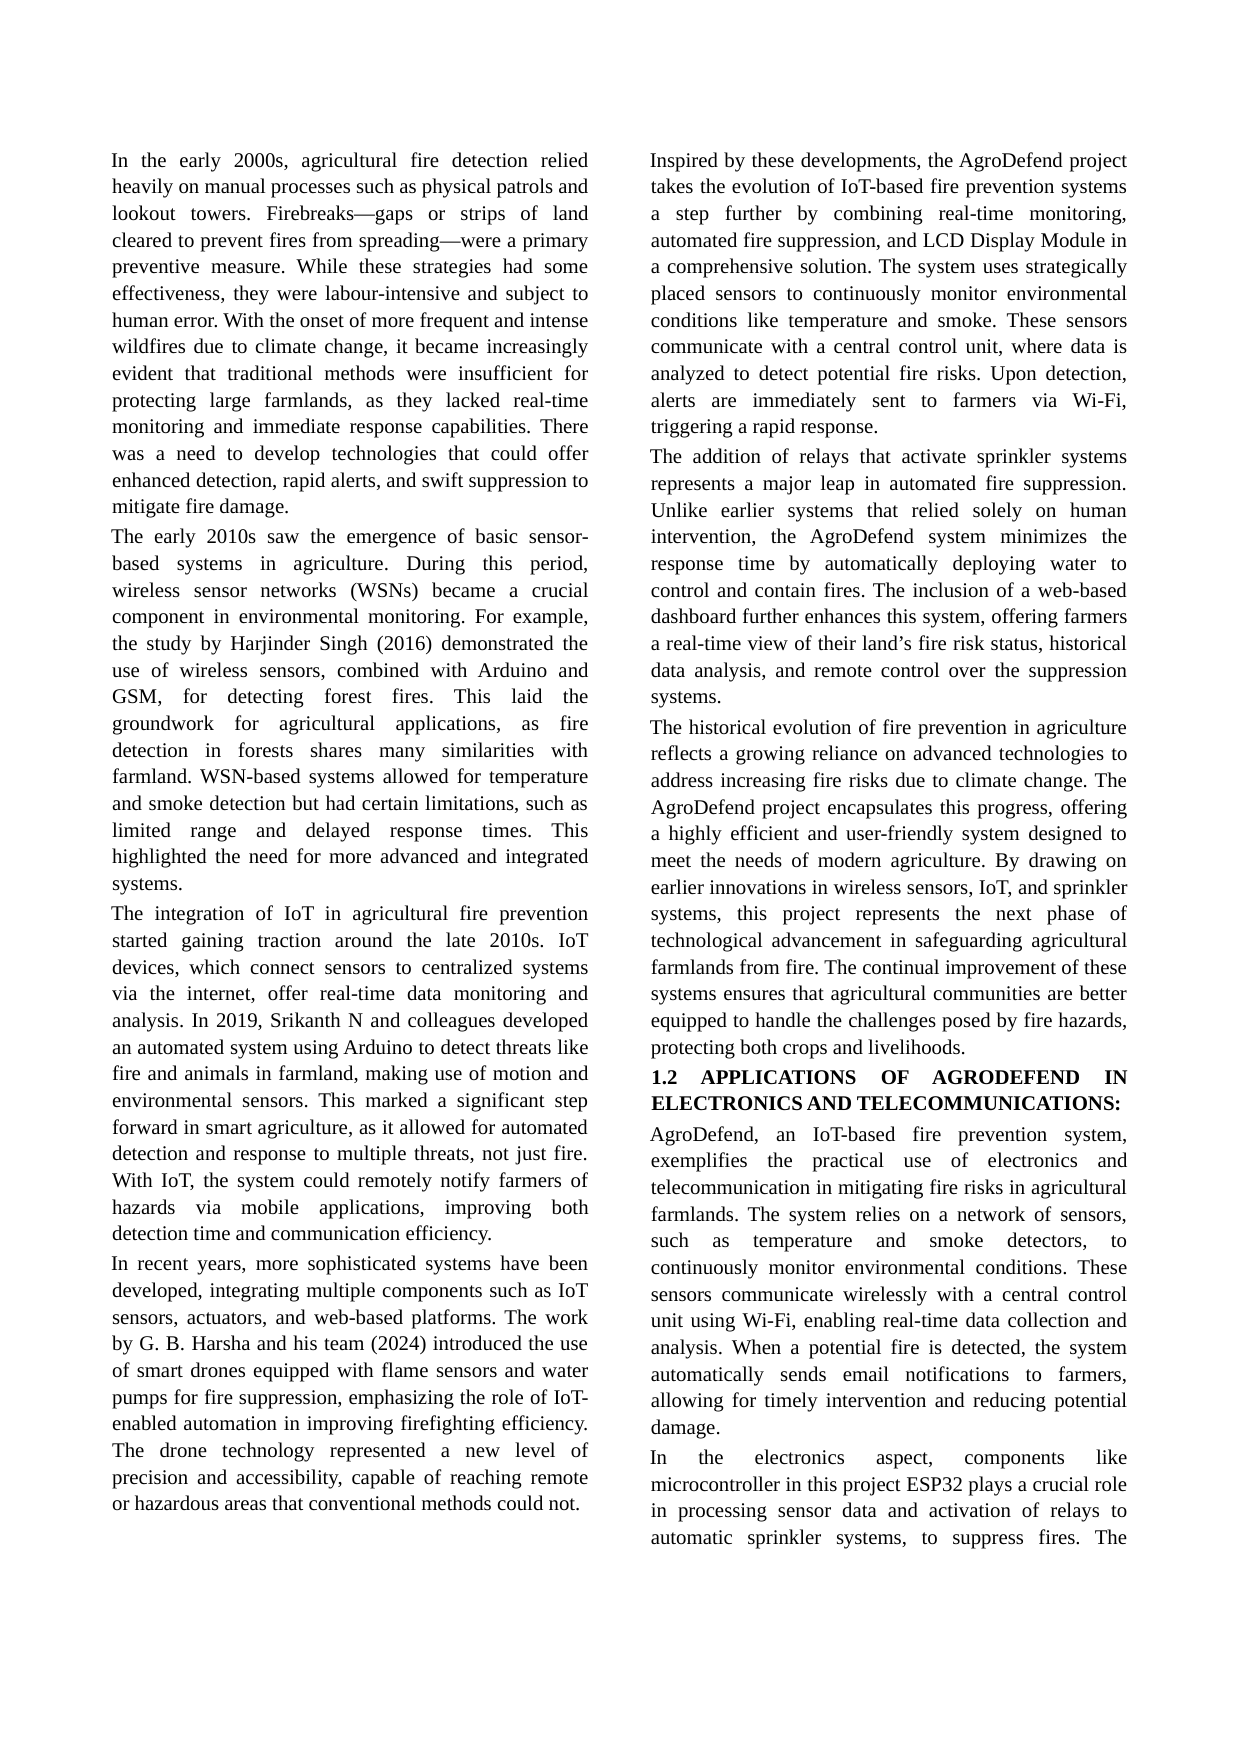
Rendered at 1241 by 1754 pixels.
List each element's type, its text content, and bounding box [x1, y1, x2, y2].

text In the early 2000s, agricultural fire detection relied heavily on manual processes such as physical patrols and lookout towers. Firebreaks—gaps or strips of land cleared to prevent fires from spreading—were a primary preventive measure. While these strategies had some effectiveness, they were labour-intensive and subject to human error. With the onset of more frequent and intense wildfires due to climate change, it became increasingly evident that traditional methods were insufficient for protecting large farmlands, as they lacked real-time monitoring and immediate response capabilities. There was a need to develop technologies that could offer enhanced detection, rapid alerts, and swift suppression to mitigate fire damage. [111, 148, 589, 518]
text The early 2010s saw the emergence of basic sensor-based systems in agriculture. During this period, wireless sensor networks (WSNs) became a crucial component in environmental monitoring. For example, the study by Harjinder Singh (2016) demonstrated the use of wireless sensors, combined with Arduino and GSM, for detecting forest fires. This laid the groundwork for agricultural applications, as fire detection in forests shares many similarities with farmland. WSN-based systems allowed for temperature and smoke detection but had certain limitations, such as limited range and delayed response times. This highlighted the need for more advanced and integrated systems. [111, 524, 589, 895]
text Inspired by these developments, the AgroDefend project takes the evolution of IoT-based fire prevention systems a step further by combining real-time monitoring, automated fire suppression, and LCD Display Module in a comprehensive solution. The system uses strategically placed sensors to continuously monitor environmental conditions like temperature and smoke. These sensors communicate with a central control unit, where data is analyzed to detect potential fire risks. Upon detection, alerts are immediately sent to farmers via Wi-Fi, triggering a rapid response. [649, 148, 1128, 438]
text The historical evolution of fire prevention in agriculture reflects a growing reliance on advanced technologies to address increasing fire risks due to climate change. The AgroDefend project encapsulates this progress, offering a highly efficient and user-friendly system designed to meet the needs of modern agriculture. By drawing on earlier innovations in wireless sensors, IoT, and sprinkler systems, this project represents the next phase of technological advancement in safeguarding agricultural farmlands from fire. The continual improvement of these systems ensures that agricultural communities are better equipped to handle the challenges posed by fire hazards, protecting both crops and livelihoods. [649, 714, 1128, 1059]
text 1.2 APPLICATIONS OF AGRODEFEND IN ELECTRONICS AND TELECOMMUNICATIONS: [651, 1065, 1128, 1115]
text AgroDefend, an IoT-based fire prevention system, exemplifies the practical use of electronics and telecommunication in mitigating fire risks in agricultural farmlands. The system relies on a network of sensors, such as temperature and smoke detectors, to continuously monitor environmental conditions. These sensors communicate wirelessly with a central control unit using Wi-Fi, enabling real-time data collection and analysis. When a potential fire is detected, the system automatically sends email notifications to farmers, allowing for timely intervention and reducing potential damage. [649, 1121, 1128, 1439]
text In recent years, more sophisticated systems have been developed, integrating multiple components such as IoT sensors, actuators, and web-based platforms. The work by G. B. Harsha and his team (2024) introduced the use of smart drones equipped with flame sensors and water pumps for fire suppression, emphasizing the role of IoT-enabled automation in improving firefighting efficiency. The drone technology represented a new level of precision and accessibility, capable of reaching remote or hazardous areas that conventional methods could not. [111, 1251, 589, 1515]
text The integration of IoT in agricultural fire prevention started gaining traction around the late 2010s. IoT devices, which connect sensors to centralized systems via the internet, offer real-time data monitoring and analysis. In 2019, Srikanth N and colleagues developed an automated system using Arduino to detect threats like fire and animals in farmland, making use of motion and environmental sensors. This marked a significant step forward in smart agriculture, as it allowed for automated detection and response to multiple threats, not just fire. With IoT, the system could remotely notify farmers of hazards via mobile applications, improving both detection time and communication efficiency. [111, 901, 589, 1245]
text The addition of relays that activate sprinkler systems represents a major leap in automated fire suppression. Unlike earlier systems that relied solely on human intervention, the AgroDefend system minimizes the response time by automatically deploying water to control and contain fires. The inclusion of a web-based dashboard further enhances this system, offering farmers a real-time view of their land’s fire risk status, historical data analysis, and remote control over the suppression systems. [649, 444, 1128, 708]
